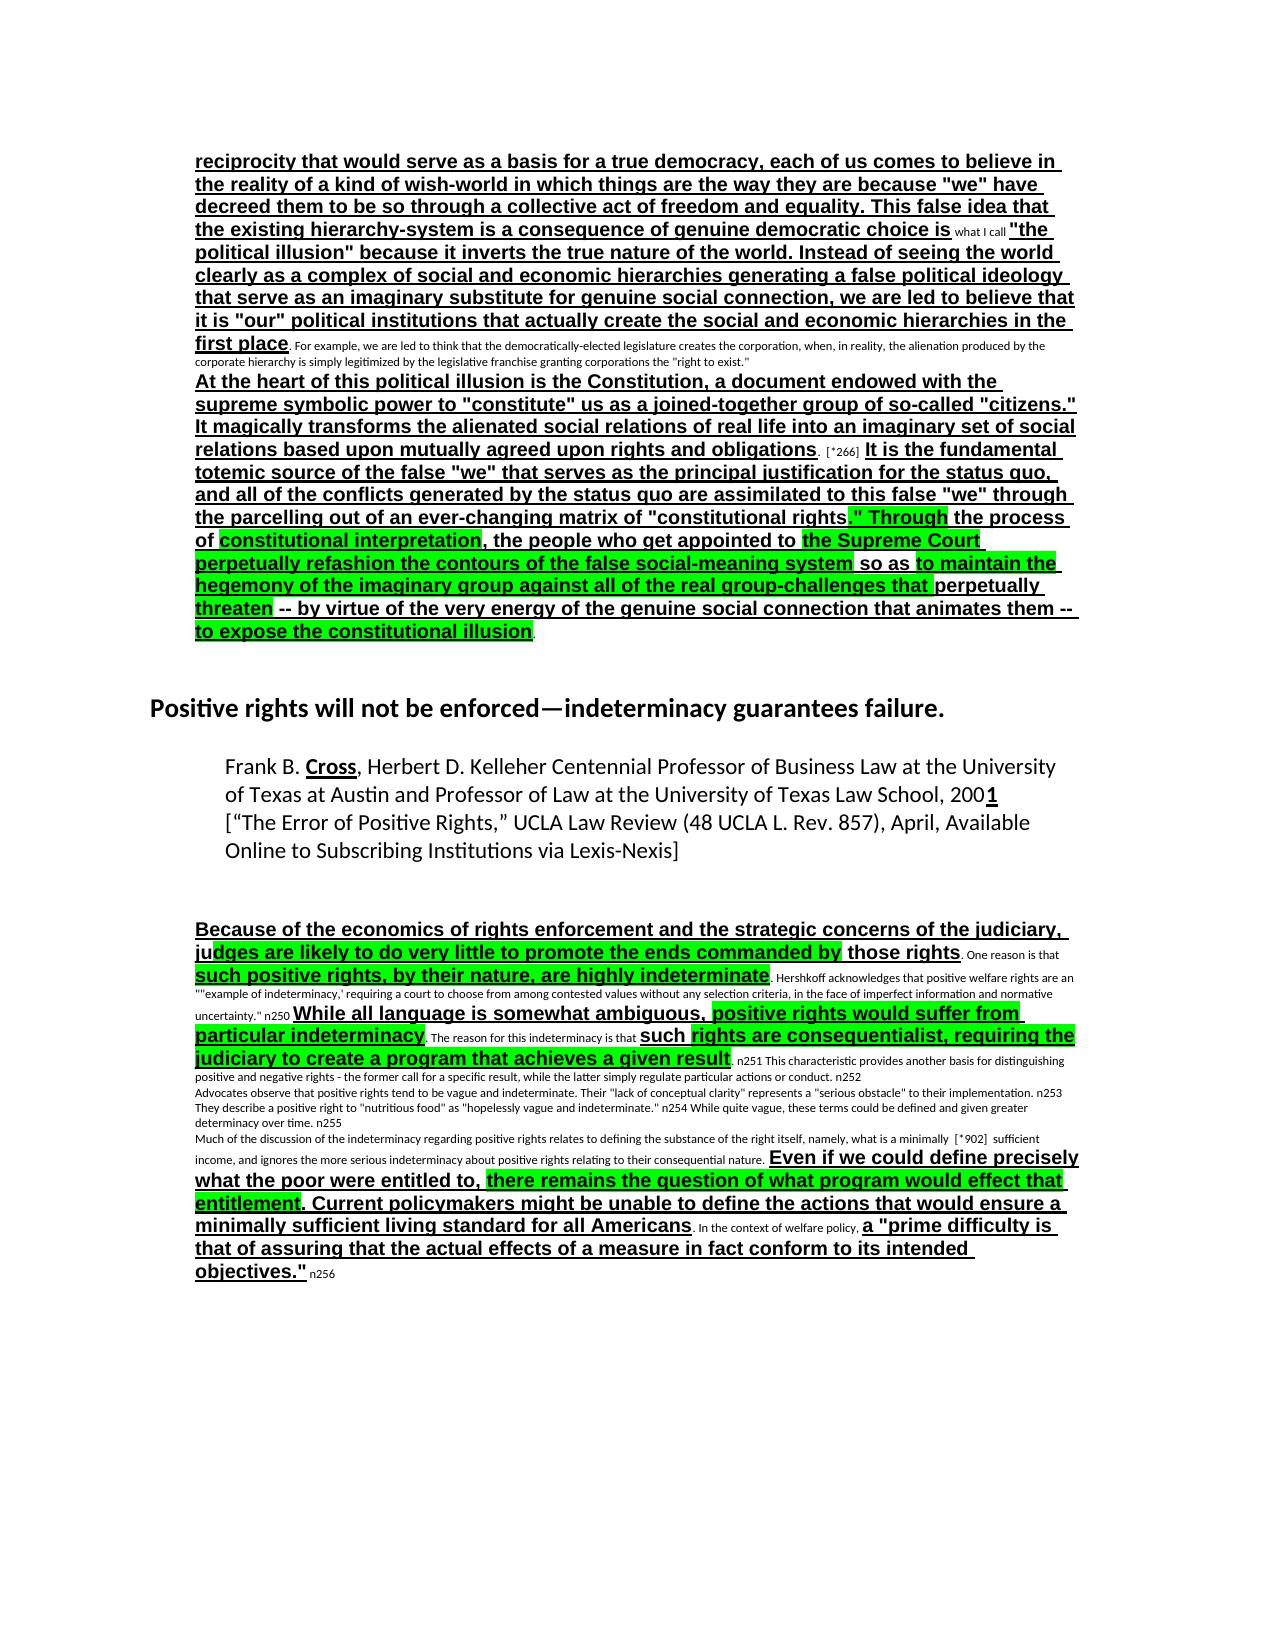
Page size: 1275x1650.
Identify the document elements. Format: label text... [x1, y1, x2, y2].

text Much of the discussion of the indeterminacy regarding positive rights relates to defining the substance of the right itself, namely, what is a minimally [*902] sufficient income, and ignores the more serious indeterminacy about positive rights relating to their consequential nature. Even if we could define precisely what the poor were entitled to, there remains the question of what program would effect that entitlement. Current policymakers might be unable to define the actions that would ensure a minimally sufficient living standard for all Americans. In the context of welfare policy, a "prime difficulty is that of assuring that the actual effects of a measure in fact conform to its intended objectives." n256 [195, 1131, 1080, 1282]
text Advocates observe that positive rights tend to be vague and indeterminate. Their "lack of conceptual clarity" represents a "serious obstacle" to their implementation. n253 They describe a positive right to "nutritious food" as "hopelessly vague and indeterminate." n254 While quite vague, these terms could be defined and given greater determinacy over time. n255 [195, 1085, 1080, 1131]
text Because of the economics of rights enforcement and the strategic concerns of the judiciary, judges are likely to do very little to promote the ends commanded by those rights. One reason is that such positive rights, by their nature, are highly indeterminate. Hershkoff acknowledges that positive welfare rights are an ""example of indeterminacy,' requiring a court to choose from among contested values without any selection criteria, in the face of imperfect information and normative uncertainty." n250 While all language is somewhat ambiguous, positive rights would suffer from particular indeterminacy. The reason for this indeterminacy is that such rights are consequentialist, requiring the judiciary to create a program that achieves a given result. n251 This characteristic provides another basis for distinguishing positive and negative rights - the former call for a specific result, while the latter simply regulate particular actions or conduct. n252 [195, 918, 1080, 1085]
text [195, 150, 1080, 370]
text [“The Error of Positive Rights,” UCLA Law Review (48 UCLA L. Rev. 857), April, Available Online to Subscribing Institutions via Lexis-Nexis] [225, 808, 1080, 864]
subtitle Positive rights will not be enforced—indeterminacy guarantees failure. [150, 691, 1125, 724]
text At the heart of this political illusion is the Constitution, a document endowed with the supreme symbolic power to "constitute" us as a joined-together group of so-called "citizens." It magically transforms the alienated social relations of real life into an imaginary set of social relations based upon mutually agreed upon rights and obligations. [*266] It is the fundamental totemic source of the false "we" that serves as the principal justification for the status quo, and all of the conflicts generated by the status quo are assimilated to this false "we" through the parcelling out of an ever-changing matrix of "constitutional rights." Through the process of constitutional interpretation, the people who get appointed to the Supreme Court perpetually refashion the contours of the false social-meaning system so as to maintain the hegemony of the imaginary group against all of the real group-challenges that perpetually threaten -- by virtue of the very energy of the genuine social connection that animates them -- to expose the constitutional illusion. [195, 370, 1080, 642]
text Frank B. Cross, Herbert D. Kelleher Centennial Professor of Business Law at the University of Texas at Austin and Professor of Law at the University of Texas Law School, 2001 [225, 752, 1080, 808]
